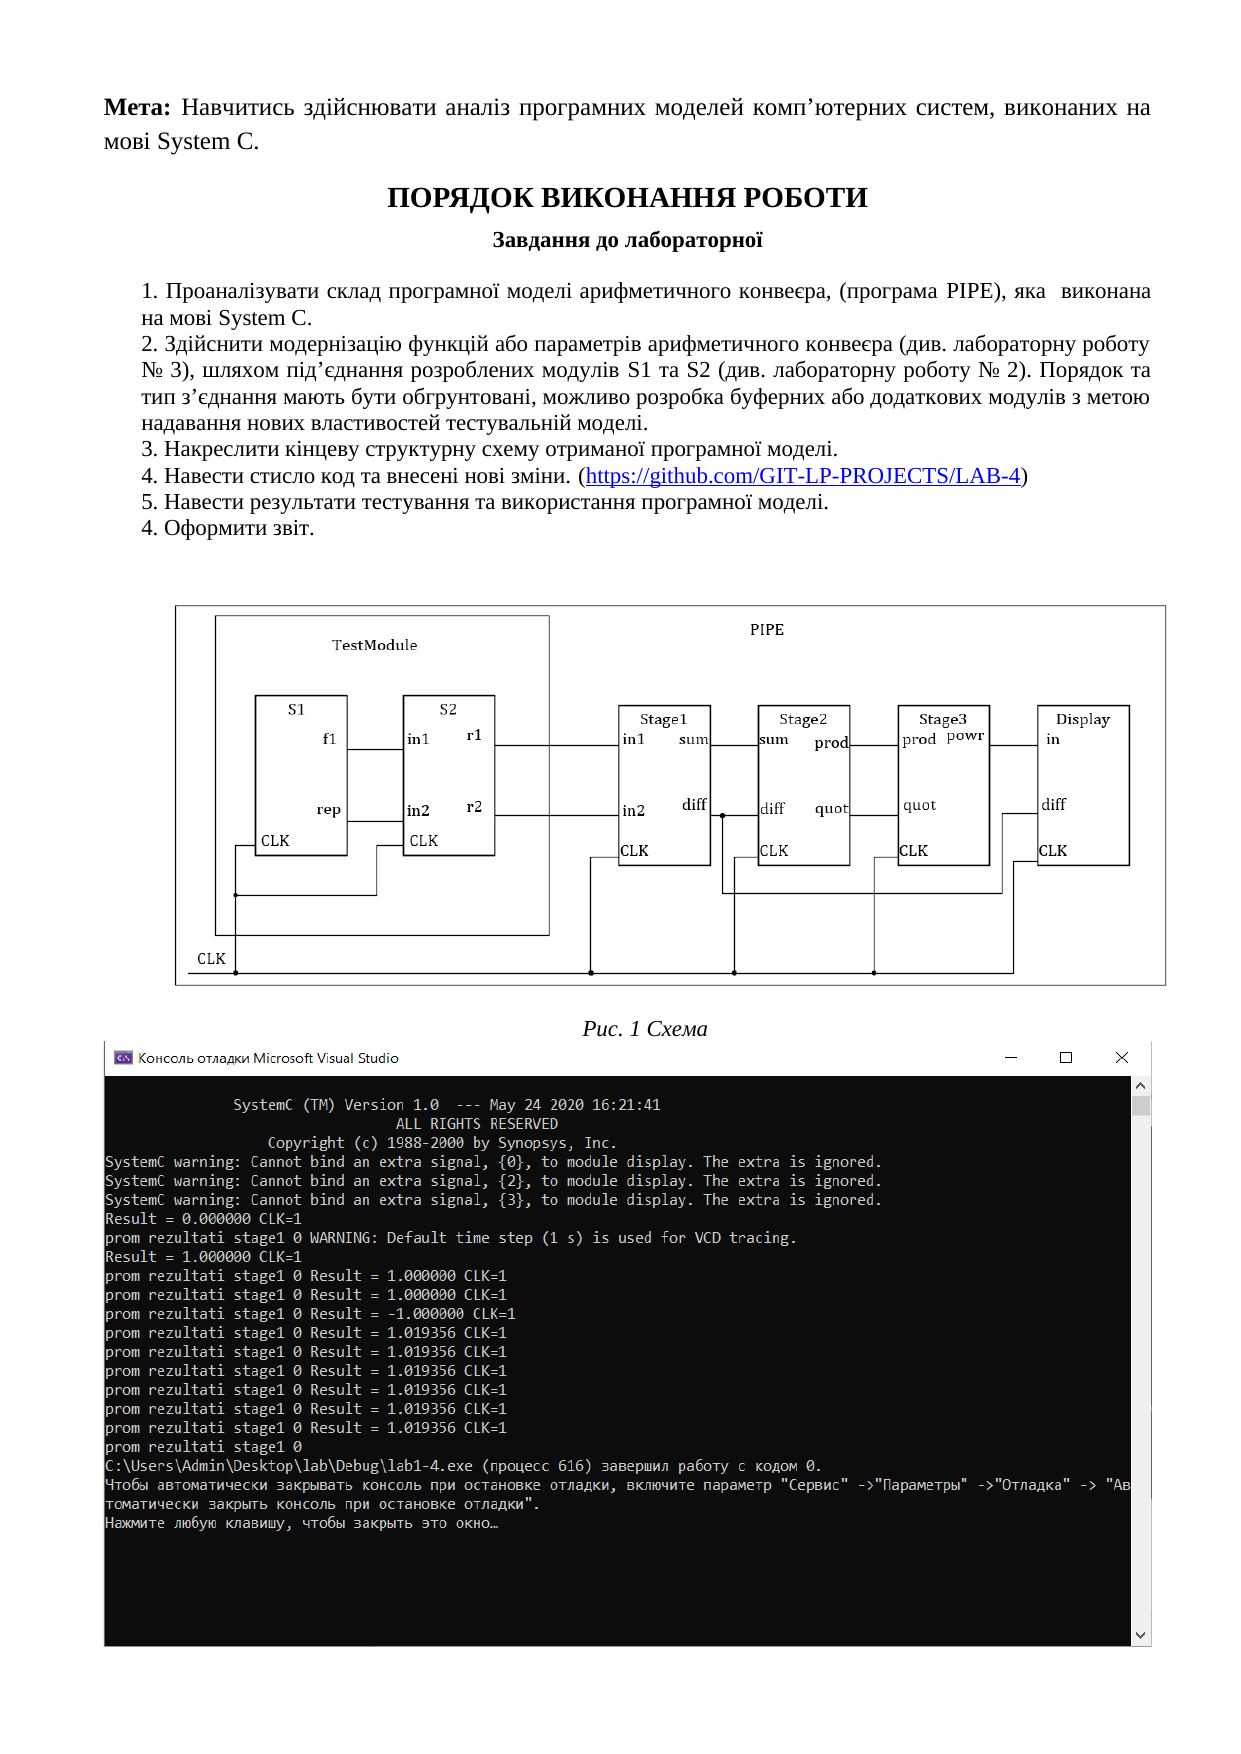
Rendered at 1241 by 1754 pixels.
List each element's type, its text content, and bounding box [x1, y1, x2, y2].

picture [141, 571, 1190, 1015]
text Рис. 1 Схема [103, 1014, 1152, 1041]
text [103, 88, 1152, 155]
picture [103, 1041, 1152, 1647]
text 3. Накреслити кінцеву структурну схему отриманої програмної моделі. [141, 435, 1152, 462]
text 4. Навести стисло код та внесені нові зміни. (https://github.com/GIT-LP-PROJECTS/LAB-4) [141, 462, 1152, 488]
text Завдання до лабораторної [103, 226, 1152, 253]
text 1. Проаналізувати склад програмної моделі арифметичного конвеєра, (програма PIPE), яка виконана на мові System C. [141, 277, 1152, 330]
text 4. Оформити звіт. [103, 514, 1152, 541]
text 2. Здійснити модернізацію функцій або параметрів арифметичного конвеєра (див. лабораторну роботу № 3), шляхом під’єднання розроблених модулів S1 та S2 (див. лабораторну роботу № 2). Порядок та тип з’єднання мають бути обгрунтовані, можливо розробка буферних або додаткових модулів з метою надавання нових властивостей тестувальній моделі. [141, 330, 1152, 435]
text 5. Навести результати тестування та використання програмної моделі. [141, 488, 1152, 514]
text ПОРЯДОК ВИКОНАННЯ РОБОТИ [103, 180, 1152, 214]
